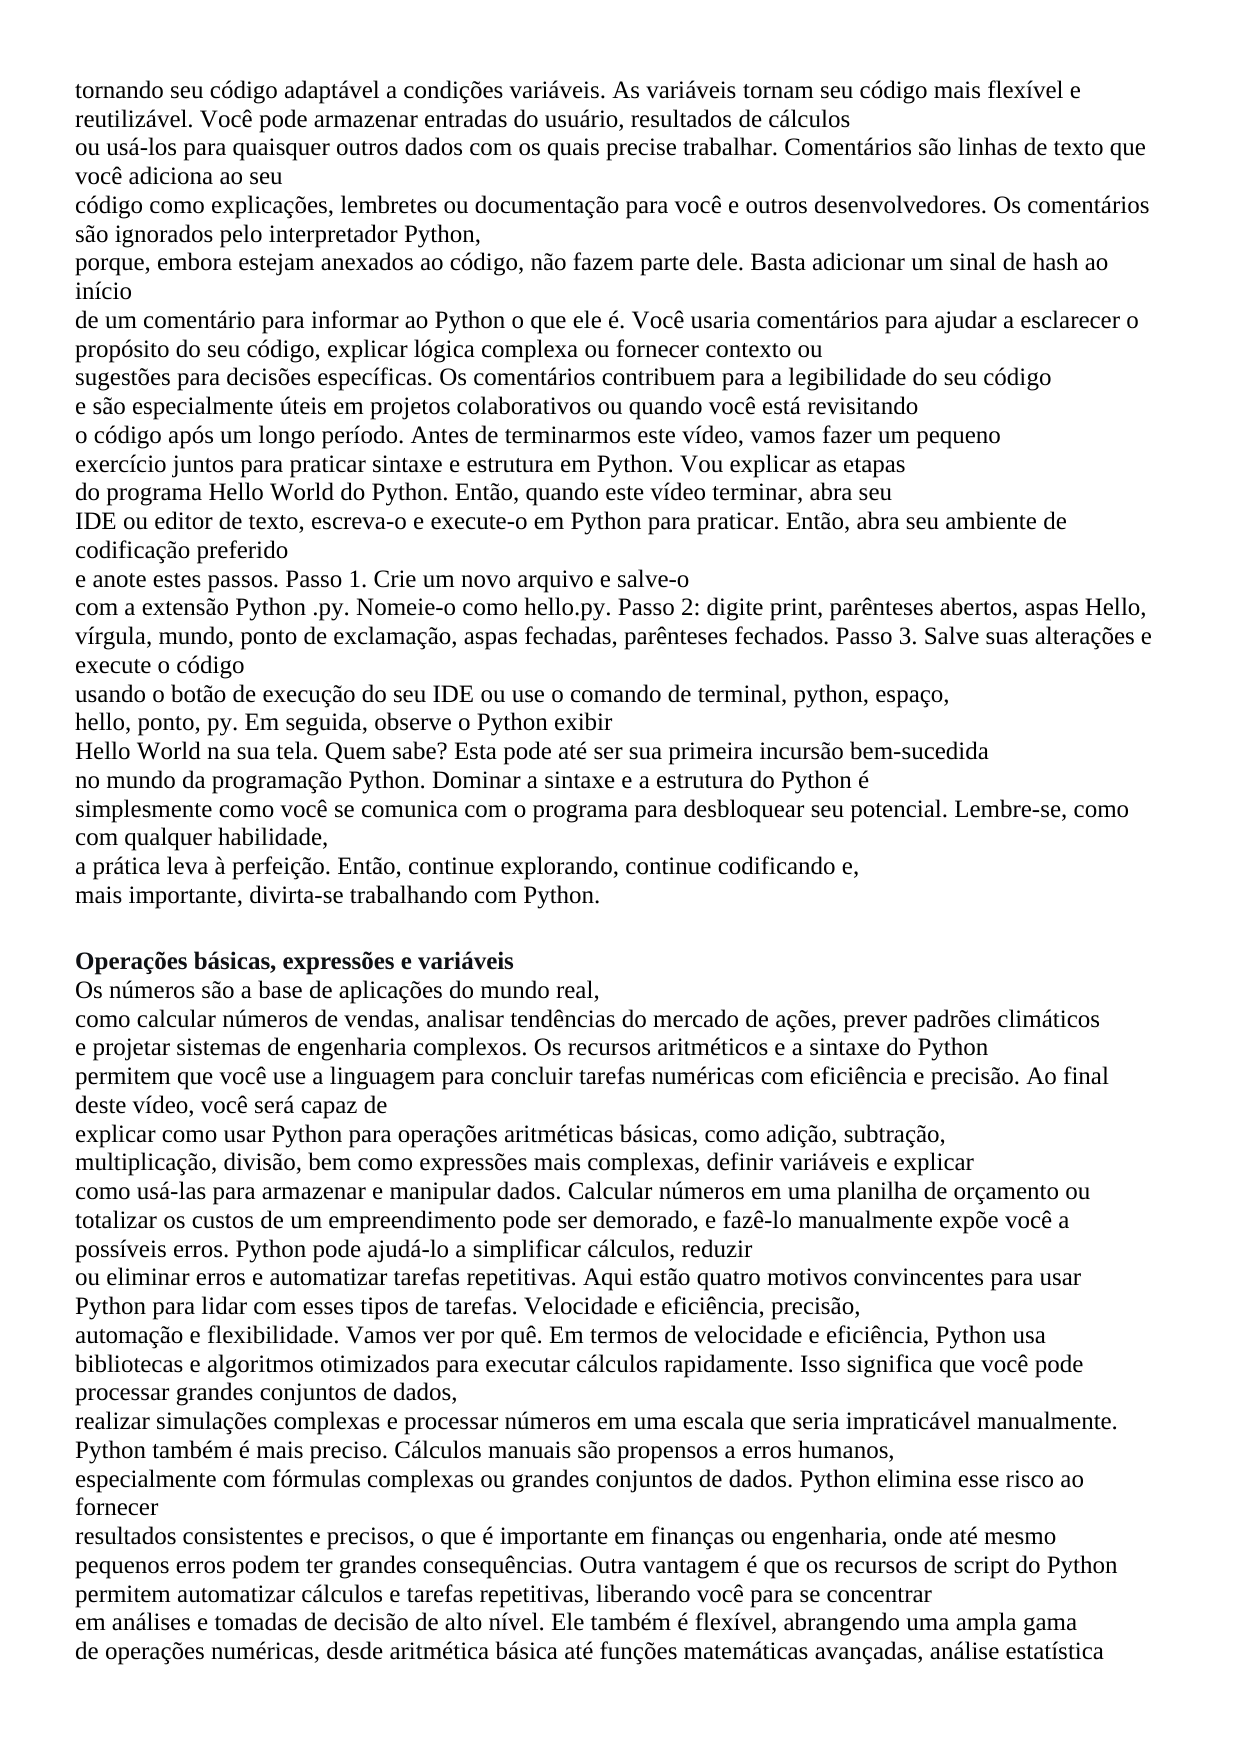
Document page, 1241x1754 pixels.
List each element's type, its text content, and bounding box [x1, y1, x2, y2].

text usando o botão de execução do seu IDE ou use o comando de terminal, python, espaço, [75, 679, 1165, 707]
text pequenos erros podem ter grandes consequências. Outra vantagem é que os recursos de script do Python [75, 1550, 1165, 1579]
text como calcular números de vendas, analisar tendências do mercado de ações, prever padrões climáticos [75, 1004, 1165, 1032]
text Os números são a base de aplicações do mundo real, [75, 975, 1165, 1004]
text simplesmente como você se comunica com o programa para desbloquear seu potencial. Lembre-se, como com qualquer habilidade, [75, 794, 1165, 851]
text propósito do seu código, explicar lógica complexa ou fornecer contexto ou [75, 334, 1165, 362]
text e projetar sistemas de engenharia complexos. Os recursos aritméticos e a sintaxe do Python [75, 1032, 1165, 1061]
text Python para lidar com esses tipos de tarefas. Velocidade e eficiência, precisão, [75, 1291, 1165, 1320]
text e anote estes passos. Passo 1. Crie um novo arquivo e salve-o [75, 564, 1165, 592]
text permitem que você use a linguagem para concluir tarefas numéricas com eficiência e precisão. Ao final deste vídeo, você será capaz de [75, 1061, 1165, 1119]
text tornando seu código adaptável a condições variáveis. As variáveis ​​tornam seu código mais flexível e reutilizável. Você pode armazenar entradas do usuário, resultados de cálculos [75, 75, 1165, 132]
text de operações numéricas, desde aritmética básica até funções matemáticas avançadas, análise estatística [75, 1636, 1165, 1665]
text bibliotecas e algoritmos otimizados para executar cálculos rapidamente. Isso significa que você pode processar grandes conjuntos de dados, [75, 1349, 1165, 1406]
text especialmente com fórmulas complexas ou grandes conjuntos de dados. Python elimina esse risco ao fornecer [75, 1464, 1165, 1521]
text automação e flexibilidade. Vamos ver por quê. Em termos de velocidade e eficiência, Python usa [75, 1320, 1165, 1349]
text código como explicações, lembretes ou documentação para você e outros desenvolvedores. Os comentários são ignorados pelo interpretador Python, [75, 190, 1165, 247]
text do programa Hello World do Python. Então, quando este vídeo terminar, abra seu [75, 477, 1165, 506]
text como usá-las para armazenar e manipular dados. Calcular números em uma planilha de orçamento ou [75, 1176, 1165, 1205]
text o código após um longo período. Antes de terminarmos este vídeo, vamos fazer um pequeno [75, 420, 1165, 449]
text em análises e tomadas de decisão de alto nível. Ele também é flexível, abrangendo uma ampla gama [75, 1607, 1165, 1636]
text IDE ou editor de texto, escreva-o e execute-o em Python para praticar. Então, abra seu ambiente de codificação preferido [75, 506, 1165, 564]
text multiplicação, divisão, bem como expressões mais complexas, definir variáveis ​​e explicar [75, 1147, 1165, 1176]
subtitle Operações básicas, expressões e variáveis [75, 937, 1165, 975]
text e são especialmente úteis em projetos colaborativos ou quando você está revisitando [75, 391, 1165, 420]
text mais importante, divirta-se trabalhando com Python. [75, 880, 1165, 909]
text resultados consistentes e precisos, o que é importante em finanças ou engenharia, onde até mesmo [75, 1521, 1165, 1550]
text ou usá-los para quaisquer outros dados com os quais precise trabalhar. Comentários são linhas de texto que você adiciona ao seu [75, 132, 1165, 190]
text a prática leva à perfeição. Então, continue explorando, continue codificando e, [75, 851, 1165, 880]
text realizar simulações complexas e processar números em uma escala que seria impraticável manualmente. Python também é mais preciso. Cálculos manuais são propensos a erros humanos, [75, 1406, 1165, 1464]
text sugestões para decisões específicas. Os comentários contribuem para a legibilidade do seu código [75, 362, 1165, 391]
text exercício juntos para praticar sintaxe e estrutura em Python. Vou explicar as etapas [75, 449, 1165, 477]
text no mundo da programação Python. Dominar a sintaxe e a estrutura do Python é [75, 765, 1165, 794]
text porque, embora estejam anexados ao código, não fazem parte dele. Basta adicionar um sinal de hash ao início [75, 247, 1165, 305]
text permitem automatizar cálculos e tarefas repetitivas, liberando você para se concentrar [75, 1579, 1165, 1607]
text com a extensão Python .py. Nomeie-o como hello.py. Passo 2: digite print, parênteses abertos, aspas Hello, vírgula, mundo, ponto de exclamação, aspas fechadas, parênteses fechados. Passo 3. Salve suas alterações e execute o código [75, 592, 1165, 679]
text hello, ponto, py. Em seguida, observe o Python exibir [75, 707, 1165, 736]
text de um comentário para informar ao Python o que ele é. Você usaria comentários para ajudar a esclarecer o [75, 305, 1165, 334]
text ou eliminar erros e automatizar tarefas repetitivas. Aqui estão quatro motivos convincentes para usar [75, 1262, 1165, 1291]
text totalizar os custos de um empreendimento pode ser demorado, e fazê-lo manualmente expõe você a possíveis erros. Python pode ajudá-lo a simplificar cálculos, reduzir [75, 1205, 1165, 1262]
text explicar como usar Python para operações aritméticas básicas, como adição, subtração, [75, 1119, 1165, 1147]
text Hello World na sua tela. Quem sabe? Esta pode até ser sua primeira incursão bem-sucedida [75, 736, 1165, 765]
